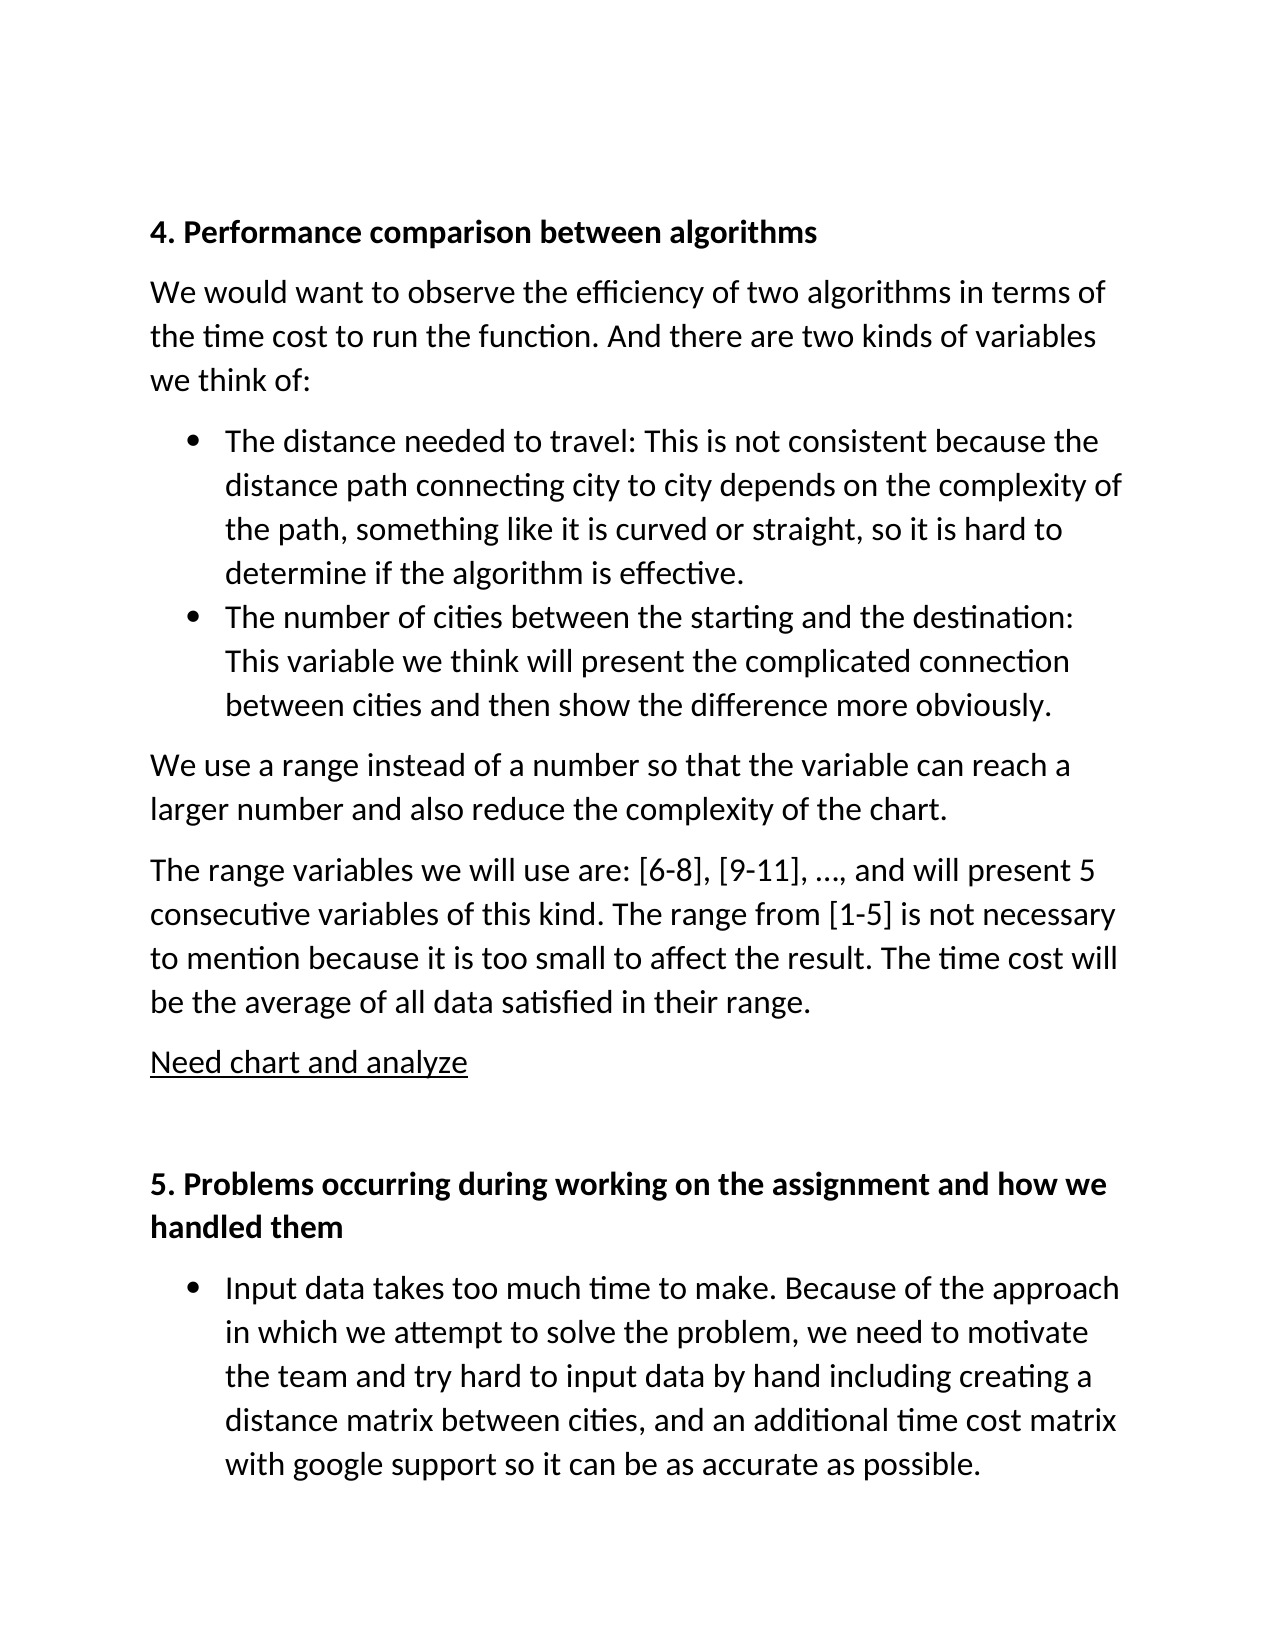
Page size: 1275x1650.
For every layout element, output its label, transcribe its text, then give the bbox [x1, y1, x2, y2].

text We would want to observe the efficiency of two algorithms in terms of the time cost to run the function. And there are two kinds of variables we think of: [150, 271, 1125, 400]
list Input data takes too much time to make. Because of the approach in which we attempt to solve the problem, we need to motivate the team and try hard to input data by hand including creating a distance matrix between cities, and an additional time cost matrix with google support so it can be as accurate as possible. [187, 1267, 1125, 1484]
list The number of cities between the starting and the destination: This variable we think will present the complicated connection between cities and then show the difference more obviously. [187, 596, 1125, 724]
text 5. Problems occurring during working on the assignment and how we handled them [150, 1162, 1125, 1247]
text We use a range instead of a number so that the variable can reach a larger number and also reduce the complexity of the chart. [150, 744, 1125, 829]
text The range variables we will use are: [6-8], [9-11], …, and will present 5 consecutive variables of this kind. The range from [1-5] is not necessary to mention because it is too small to affect the result. The time cost will be the average of all data satisfied in their range. [150, 849, 1125, 1021]
text Need chart and analyze [150, 1041, 1125, 1082]
list The distance needed to travel: This is not consistent because the distance path connecting city to city depends on the complexity of the path, something like it is curved or straight, so it is hard to determine if the algorithm is effective. [187, 420, 1125, 592]
text 4. Performance comparison between algorithms [150, 211, 1125, 251]
